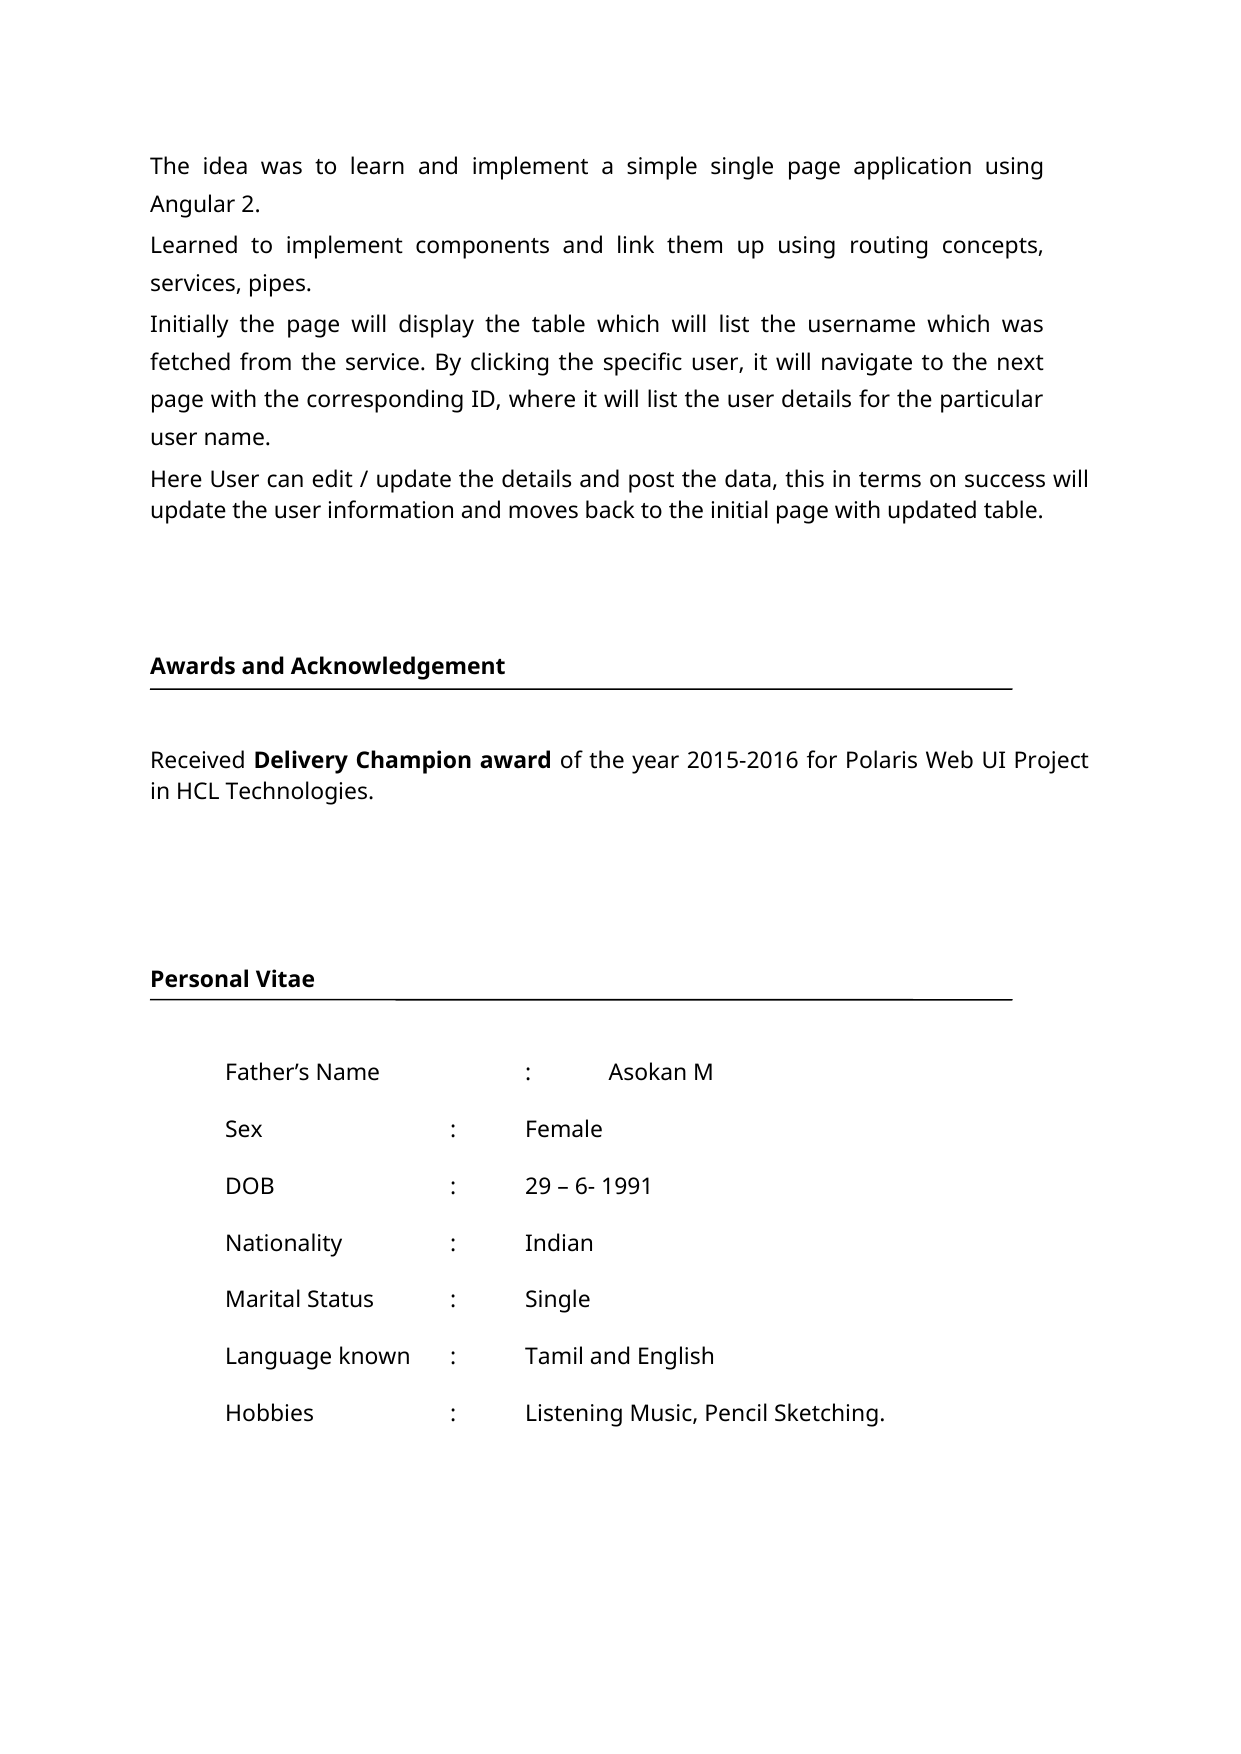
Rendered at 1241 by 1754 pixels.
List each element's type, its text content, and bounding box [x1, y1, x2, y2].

text Received Delivery Champion award of the year 2015-2016 for Polaris Web UI Project in HCL Technologies. [150, 744, 1090, 806]
text Language known : Tamil and English [150, 1340, 1090, 1371]
text The idea was to learn and implement a simple single page application using Angular 2. [150, 150, 1045, 219]
text Nationality : Indian [150, 1227, 1090, 1258]
text Sex : Female [150, 1113, 1090, 1144]
text DOB : 29 – 6- 1991 [150, 1170, 1090, 1201]
text Awards and Acknowledgement [150, 650, 1090, 681]
text Father’s Name : Asokan M [150, 1056, 1090, 1087]
text Personal Vitae [150, 962, 1090, 994]
text Here User can edit / update the details and post the data, this in terms on success will update the user information and moves back to the initial page with updated table. [150, 462, 1090, 525]
text Hobbies : Listening Music, Pencil Sketching. [150, 1397, 1090, 1428]
text Marital Status : Single [150, 1283, 1090, 1314]
text Learned to implement components and link them up using routing concepts, services, pipes. [150, 229, 1045, 298]
text Initially the page will display the table which will list the username which was fetched from the service. By clicking the specific user, it will navigate to the next page with the corresponding ID, where it will list the user details for the particular user name. [150, 308, 1045, 452]
